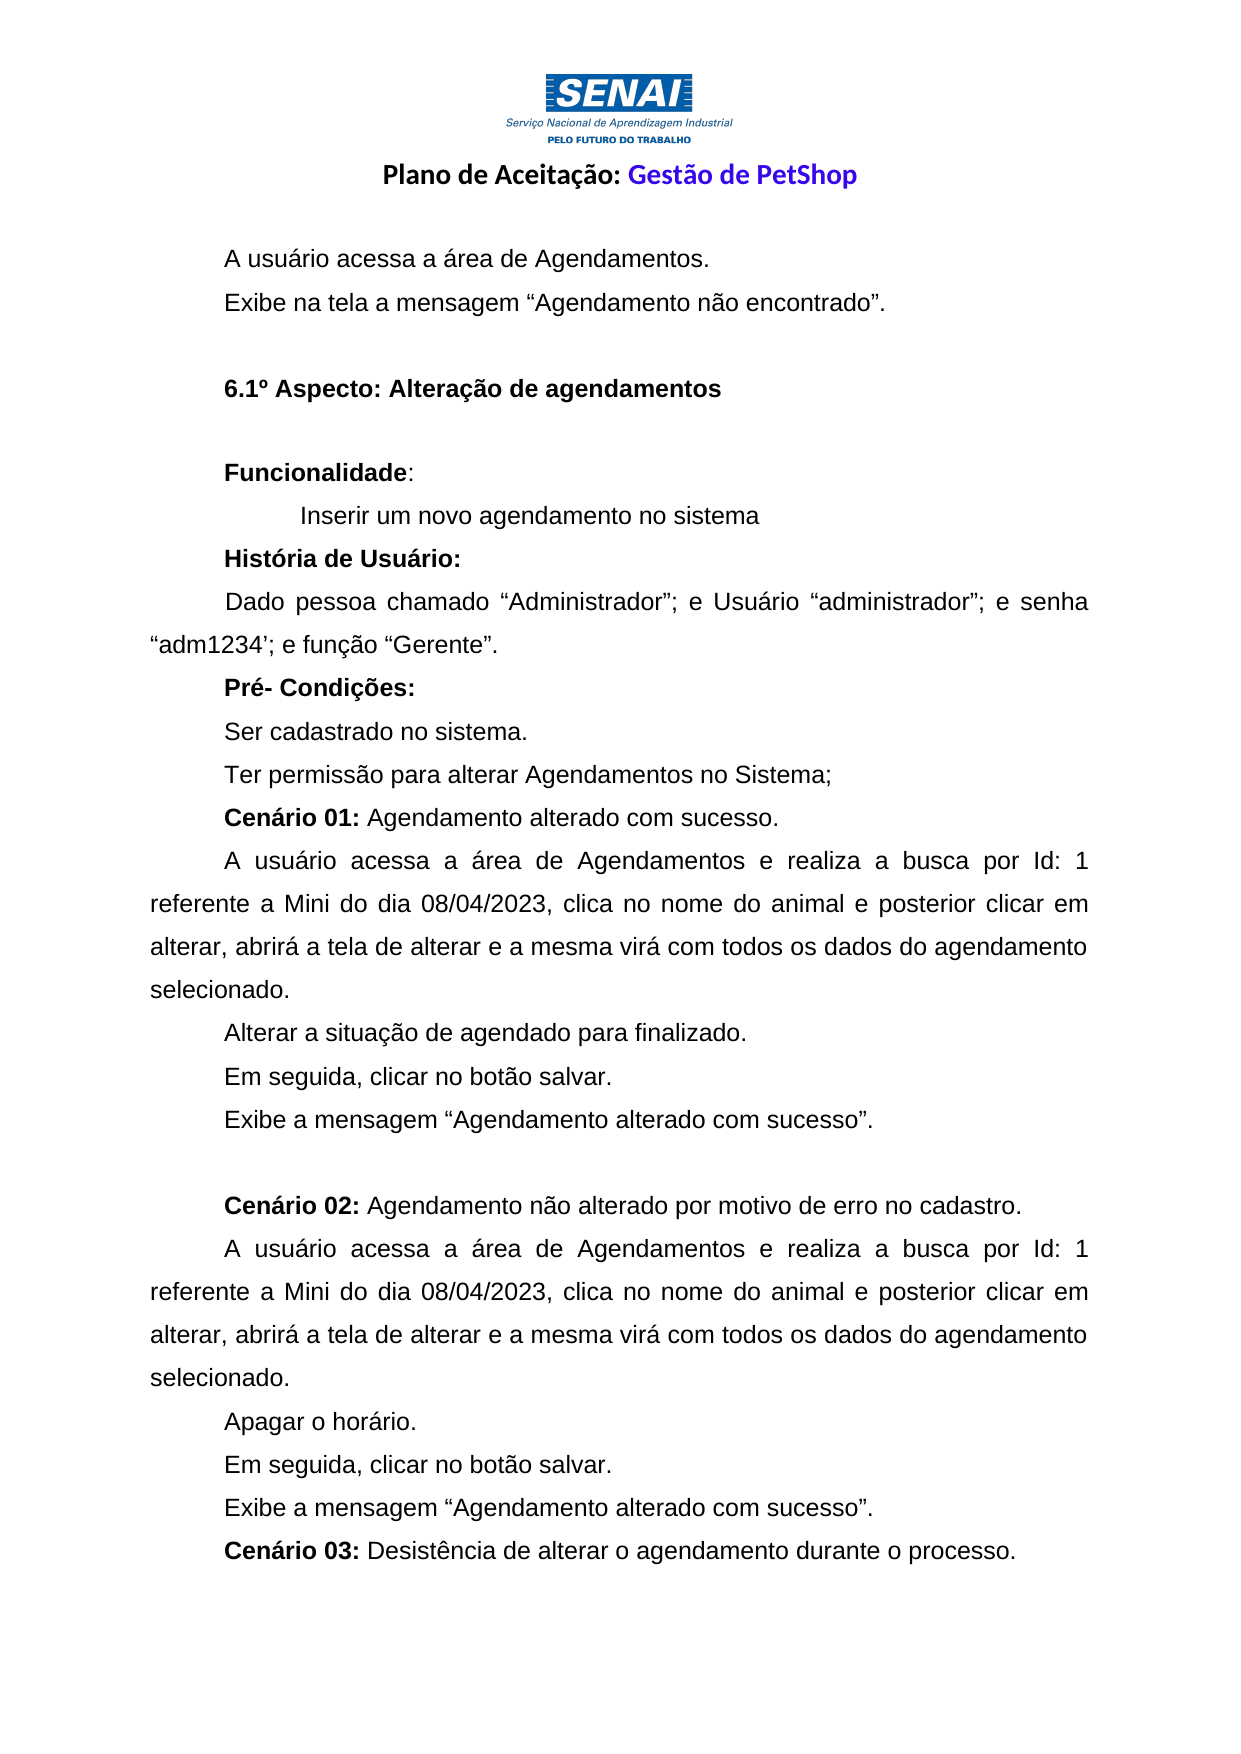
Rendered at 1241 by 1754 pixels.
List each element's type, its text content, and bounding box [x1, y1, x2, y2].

picture [505, 62, 735, 157]
text Em seguida, clicar no botão salvar. [150, 1061, 1090, 1090]
text Dado pessoa chamado “Administrador”; e Usuário “administrador”; e senha “adm1234’; e função “Gerente”. [150, 587, 1090, 659]
text Exibe a mensagem “Agendamento alterado com sucesso”. [150, 1104, 1090, 1133]
text Pré- Condições: [150, 673, 1090, 702]
text Cenário 01: Agendamento alterado com sucesso. [150, 803, 1090, 831]
text Ser cadastrado no sistema. [150, 716, 1090, 745]
text Cenário 02: Agendamento não alterado por motivo de erro no cadastro. [150, 1191, 1090, 1219]
text Ter permissão para alterar Agendamentos no Sistema; [150, 759, 1090, 788]
text A usuário acessa a área de Agendamentos. [150, 244, 1090, 273]
text Cenário 03: Desistência de alterar o agendamento durante o processo. [150, 1536, 1090, 1564]
text Funcionalidade: [150, 458, 1090, 486]
text A usuário acessa a área de Agendamentos e realiza a busca por Id: 1 referente a Mini do dia 08/04/2023, clica no nome do animal e posterior clicar em alterar, abrirá a tela de alterar e a mesma virá com todos os dados do agendamento selecionado. [150, 1234, 1090, 1392]
text História de Usuário: [150, 544, 1090, 573]
text A usuário acessa a área de Agendamentos e realiza a busca por Id: 1 referente a Mini do dia 08/04/2023, clica no nome do animal e posterior clicar em alterar, abrirá a tela de alterar e a mesma virá com todos os dados do agendamento selecionado. [150, 846, 1090, 1004]
text Alterar a situação de agendado para finalizado. [150, 1018, 1090, 1047]
subtitle 6.1º Aspecto: Alteração de agendamentos [150, 374, 1090, 403]
text Exibe a mensagem “Agendamento alterado com sucesso”. [150, 1493, 1090, 1521]
text Inserir um novo agendamento no sistema [225, 501, 1090, 529]
text Em seguida, clicar no botão salvar. [150, 1449, 1090, 1478]
text Apagar o horário. [150, 1406, 1090, 1435]
text Exibe na tela a mensagem “Agendamento não encontrado”. [150, 288, 1090, 316]
